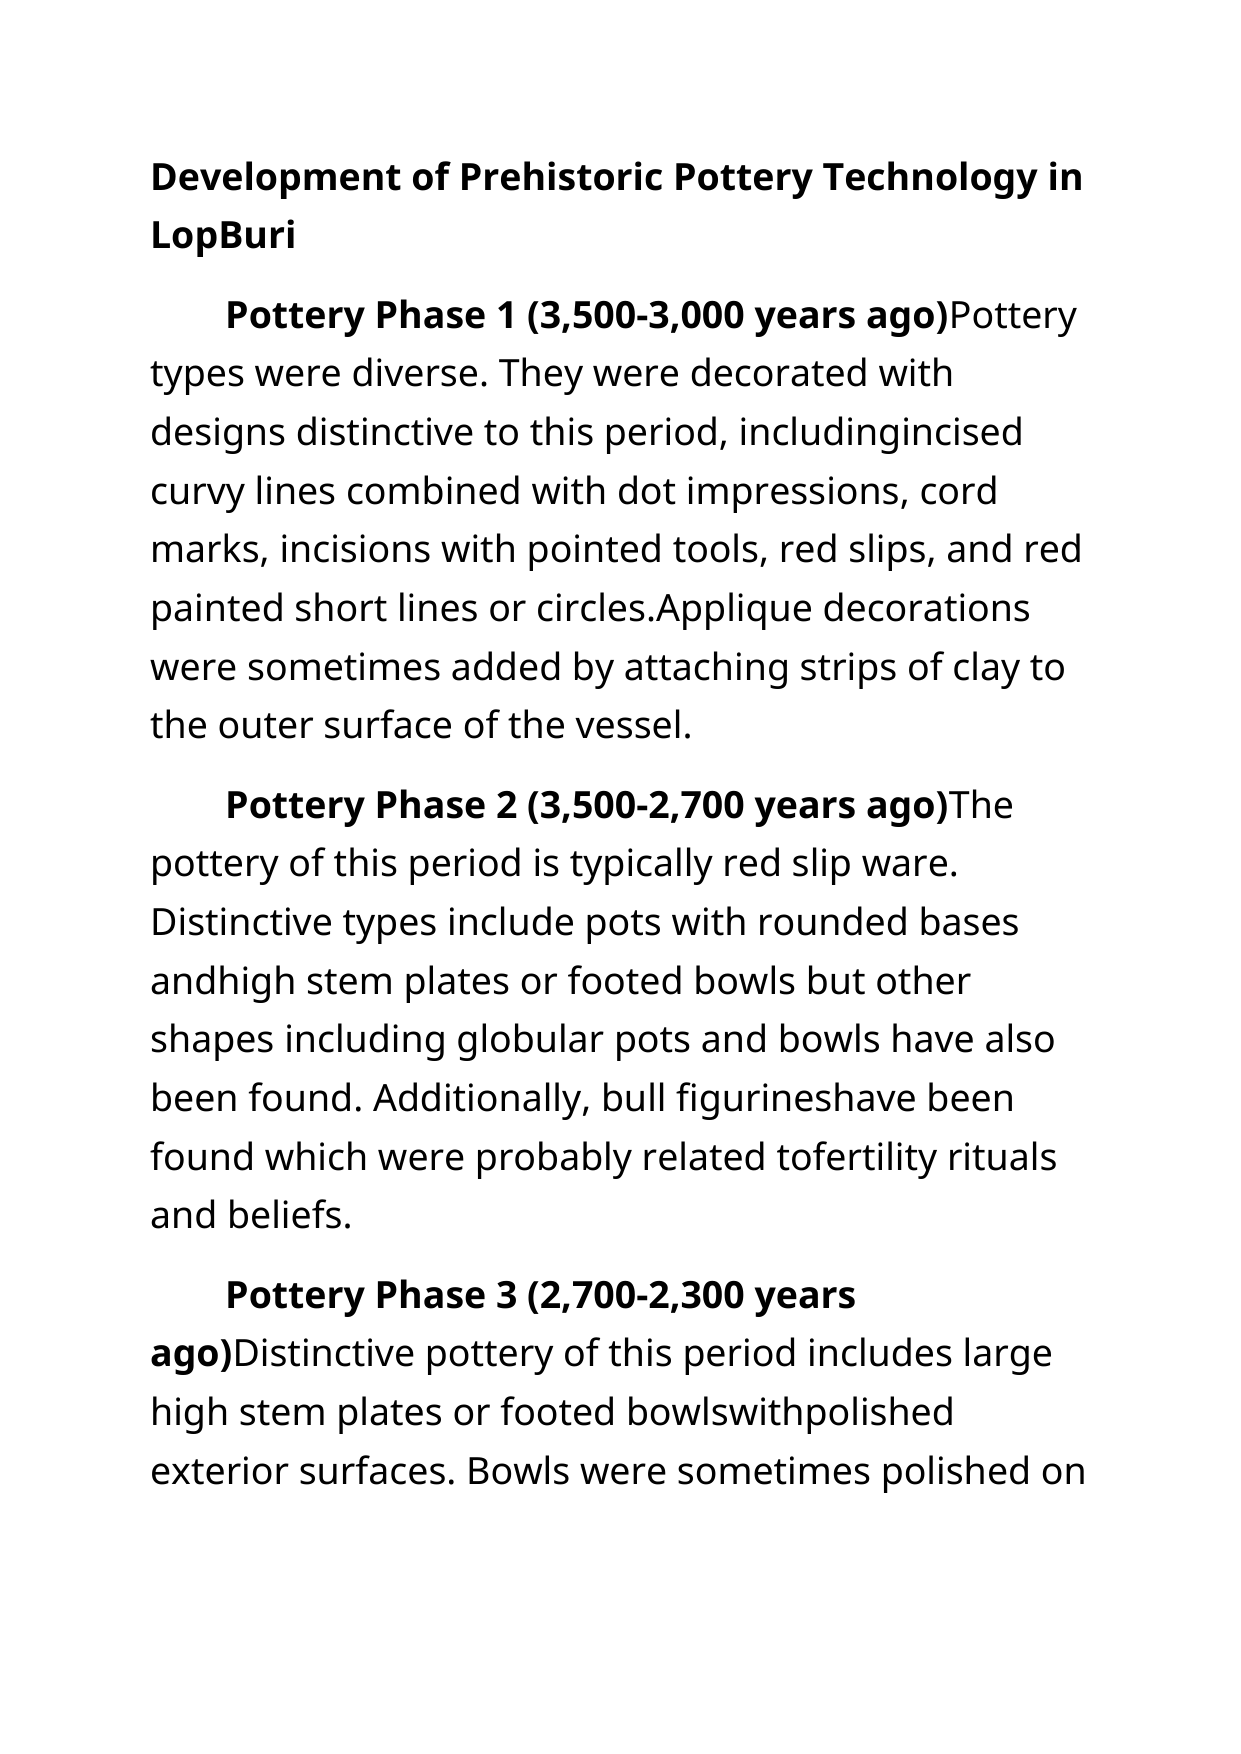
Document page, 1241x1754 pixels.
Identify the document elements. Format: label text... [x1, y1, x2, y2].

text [150, 1268, 1090, 1495]
text Pottery Phase 1 (3,500-3,000 years ago)Pottery types were diverse. They were decorated with designs distinctive to this period, includingincised curvy lines combined with dot impressions, cord marks, incisions with pointed tools, red slips, and red painted short lines or circles.Applique decorations were sometimes added by attaching strips of clay to the outer surface of the vessel. [150, 288, 1090, 750]
text Development of Prehistoric Pottery Technology in LopBuri [150, 150, 1090, 260]
text Pottery Phase 2 (3,500-2,700 years ago)The pottery of this period is typically red slip ware. Distinctive types include pots with rounded bases andhigh stem plates or footed bowls but other shapes including globular pots and bowls have also been found. Additionally, bull figurineshave been found which were probably related tofertility rituals and beliefs. [150, 778, 1090, 1240]
